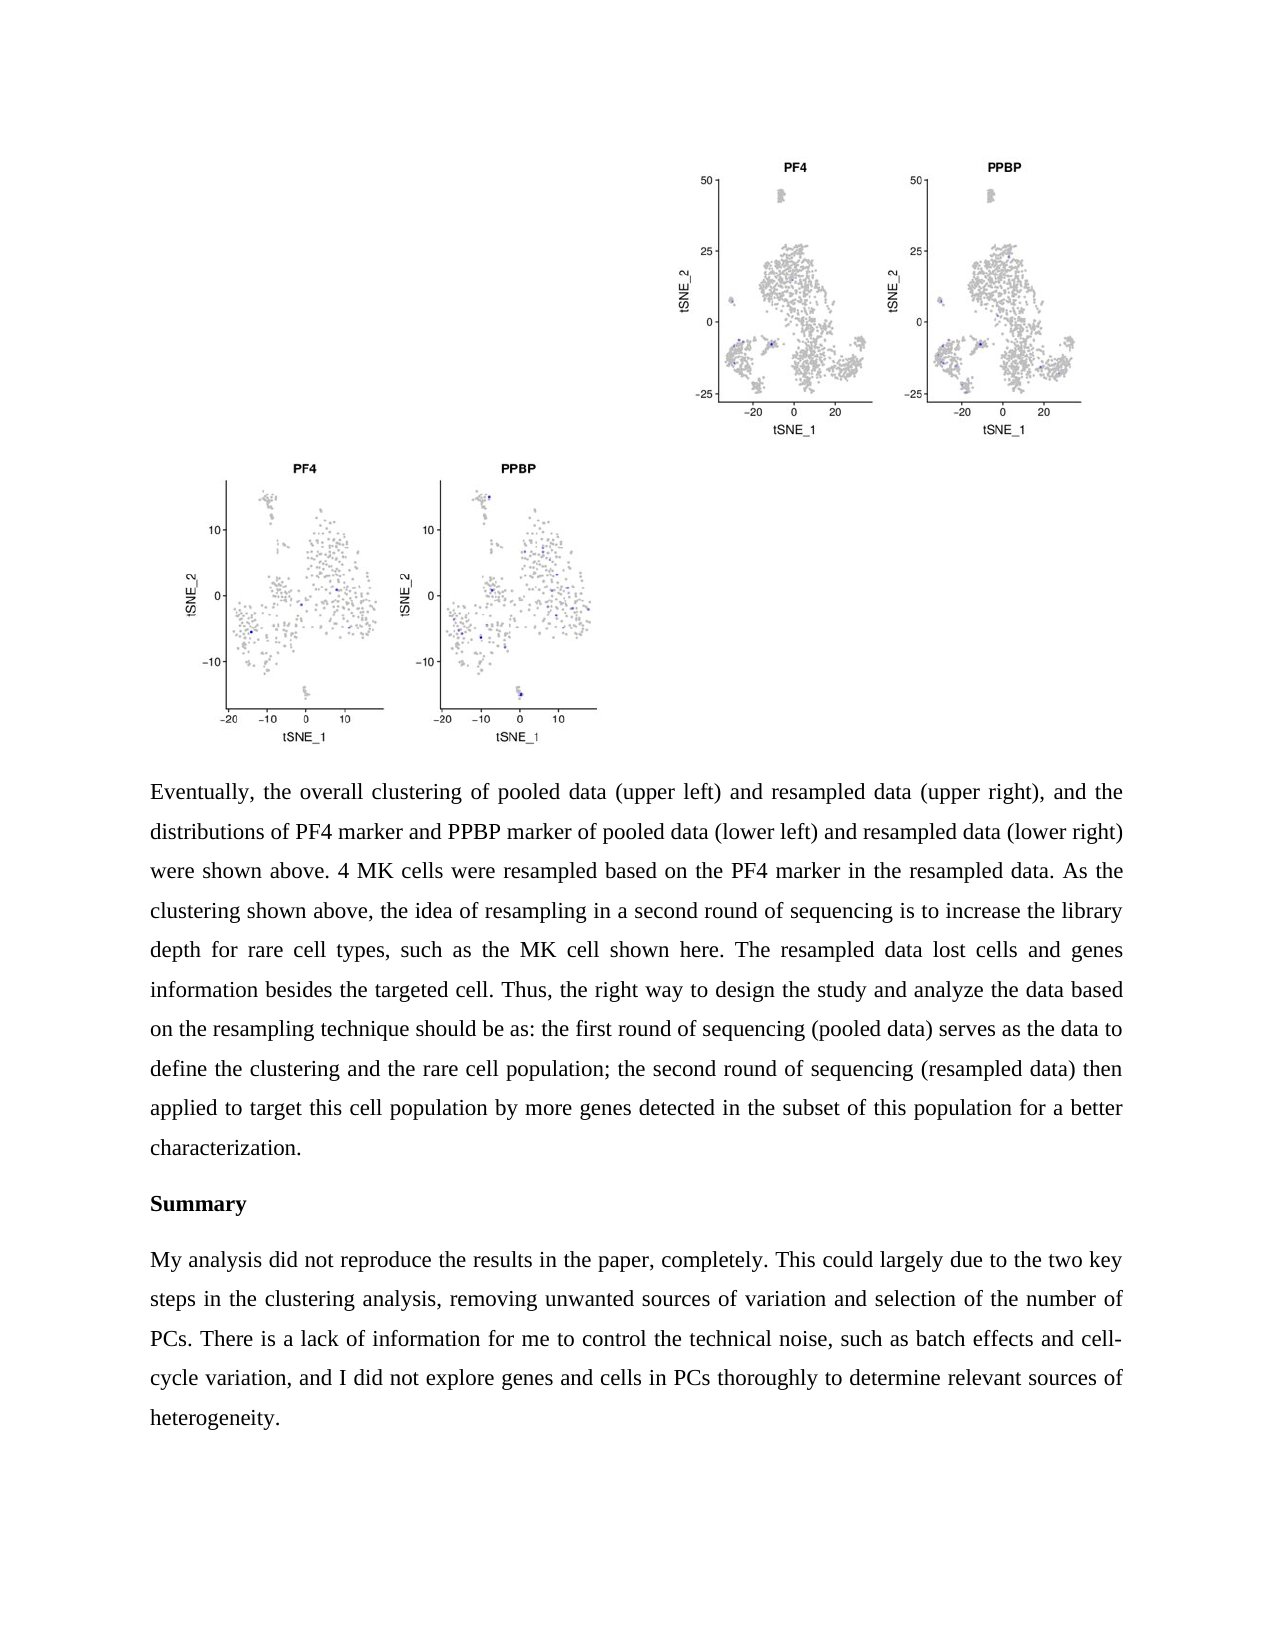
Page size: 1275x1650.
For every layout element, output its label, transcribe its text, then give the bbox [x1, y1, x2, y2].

text My analysis did not reproduce the results in the paper, completely. This could largely due to the two key steps in the clustering analysis, removing unwanted sources of variation and selection of the number of PCs. There is a lack of information for me to control the technical noise, such as batch effects and cell-cycle variation, and I did not explore genes and cells in PCs thoroughly to determine relevant sources of heterogeneity. [150, 1246, 1125, 1430]
text Summary [150, 1190, 1125, 1216]
text Eventually, the overall clustering of pooled data (upper left) and resampled data (upper right), and the distributions of PF4 marker and PPBP marker of pooled data (lower left) and resampled data (lower right) were shown above. 4 MK cells were resampled based on the PF4 marker in the resampled data. As the clustering shown above, the idea of resampling in a second round of sequencing is to increase the library depth for rare cell types, such as the MK cell shown here. The resampled data lost cells and genes information besides the targeted cell. Thus, the right way to design the study and analyze the data based on the resampling technique should be as: the first round of sequencing (pooled data) serves as the data to define the clustering and the rare cell population; the second round of sequencing (resampled data) then applied to target this cell population by more genes detected in the subset of this population for a better characterization. [150, 778, 1125, 1160]
